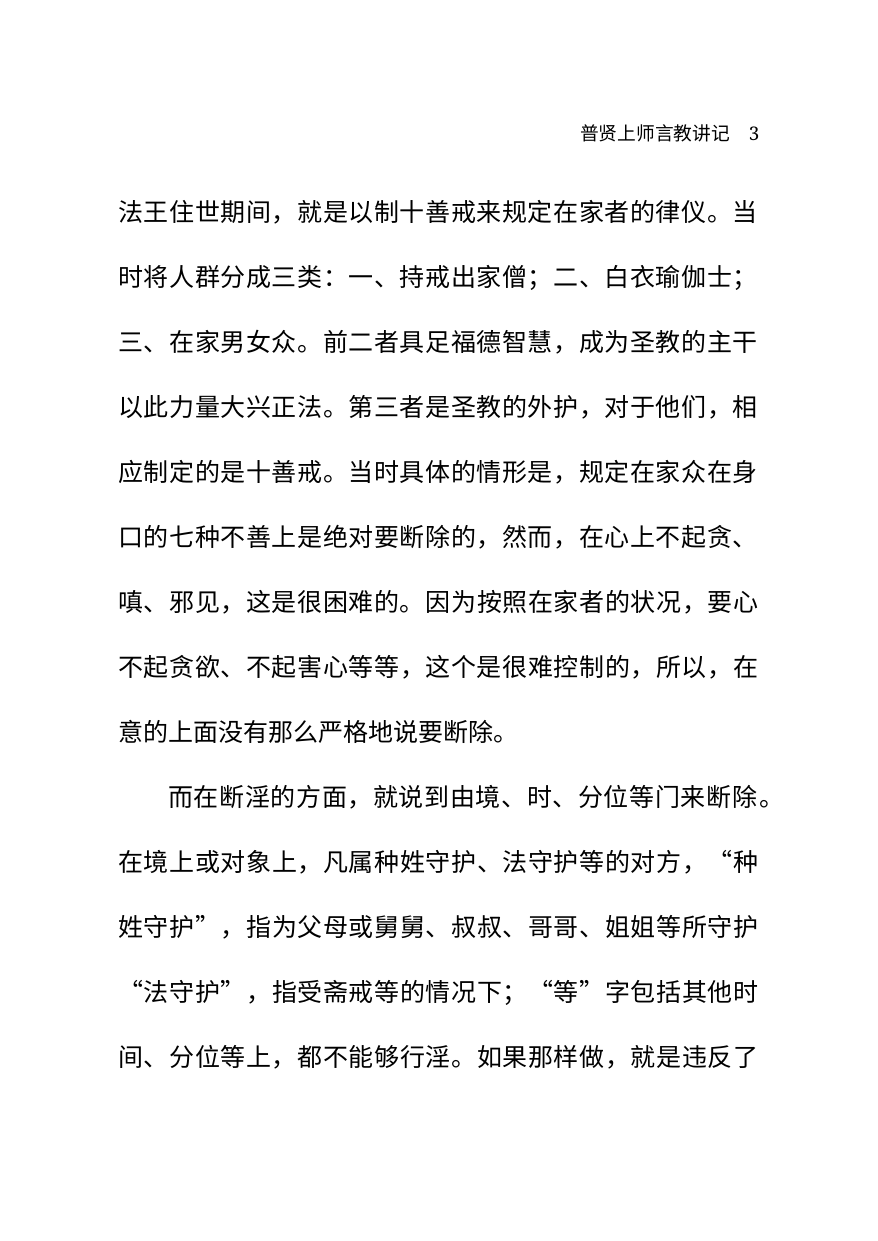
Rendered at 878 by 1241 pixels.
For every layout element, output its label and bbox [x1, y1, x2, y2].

text [118, 178, 759, 763]
text [118, 763, 759, 1088]
